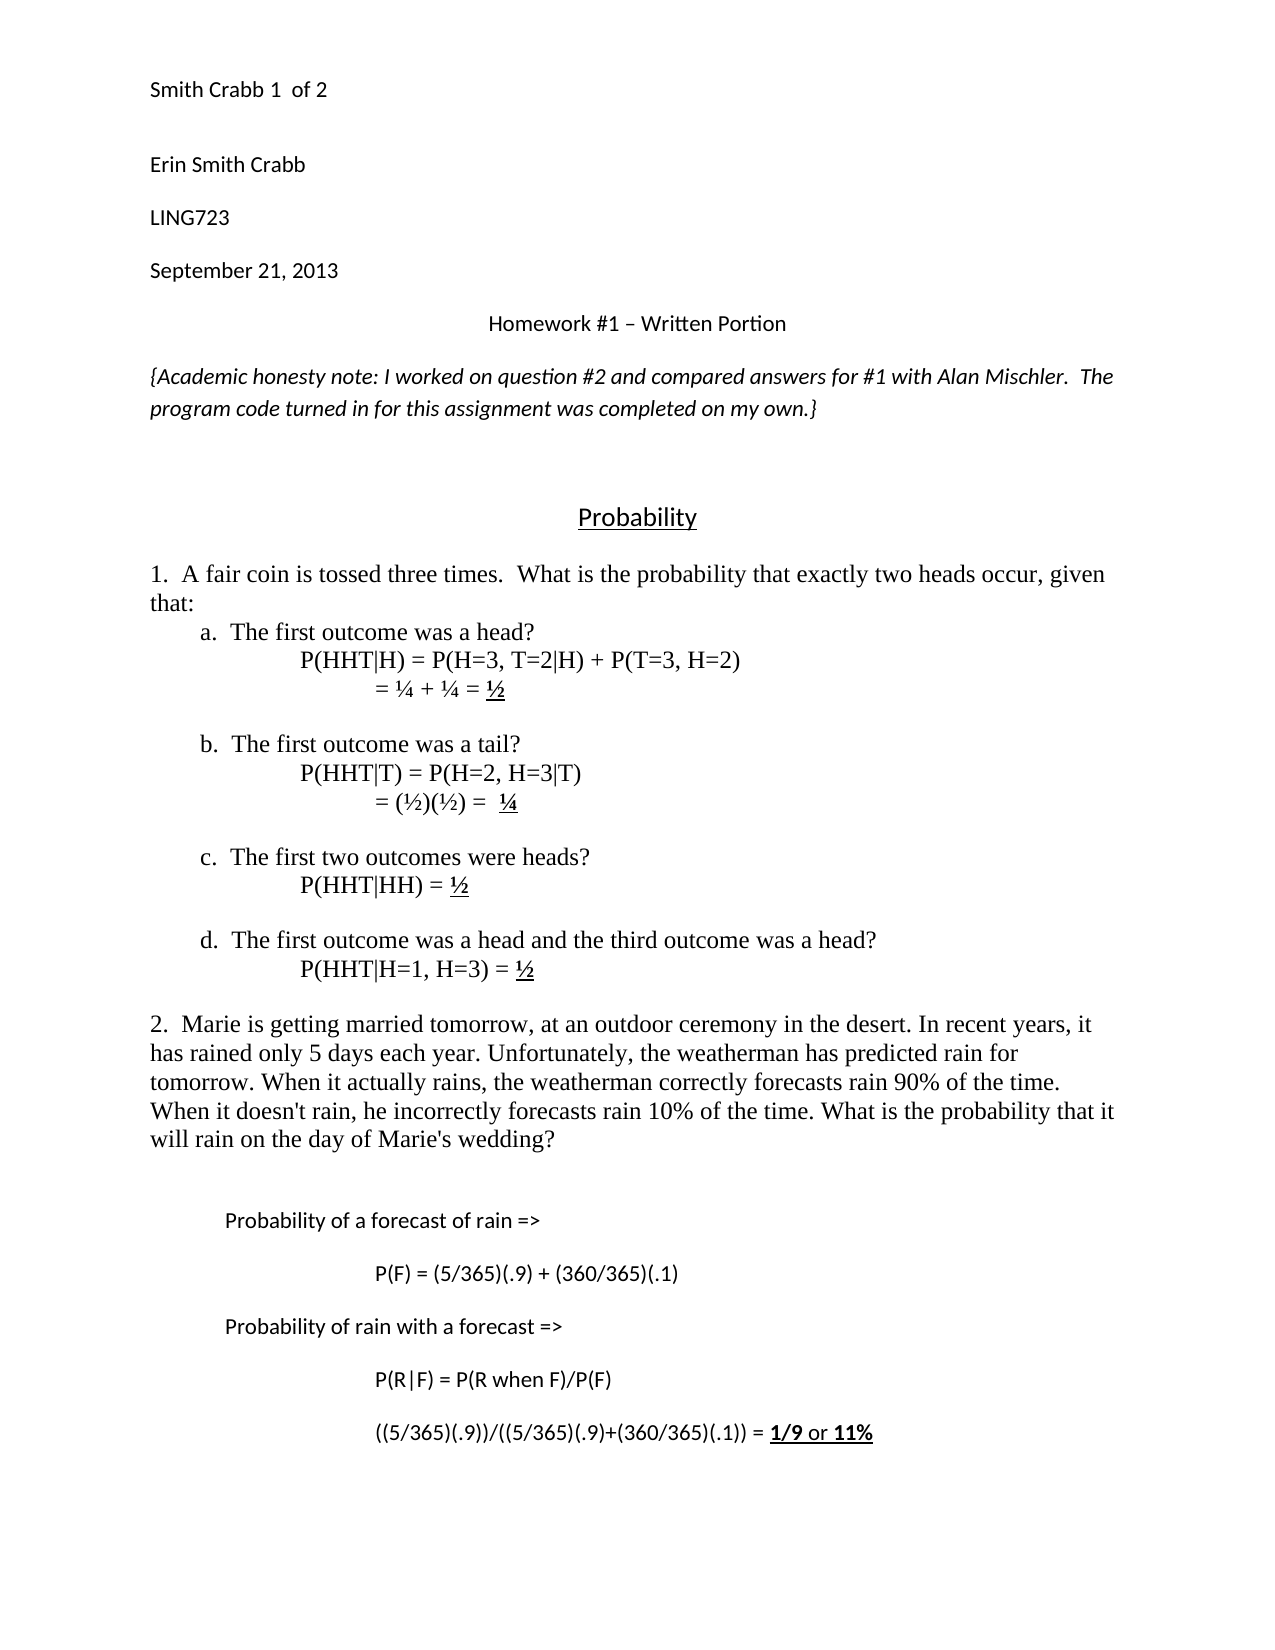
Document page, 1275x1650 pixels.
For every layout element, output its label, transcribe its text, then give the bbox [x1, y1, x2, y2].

text ((5/365)(.9))/((5/365)(.9)+(360/365)(.1)) = 1/9 or 11% [150, 1418, 1125, 1446]
text c. The first two outcomes were heads? [150, 842, 1125, 871]
text a. The first outcome was a head? [150, 617, 1125, 645]
text P(HHT|H=1, H=3) = ½ [150, 954, 1125, 983]
text P(F) = (5/365)(.9) + (360/365)(.1) [300, 1259, 1125, 1287]
text {Academic honesty note: I worked on question #2 and compared answers for #1 with Alan Mischler. The program code turned in for this assignment was completed on my own.} [150, 362, 1125, 422]
text Homework #1 – Written Portion [150, 309, 1125, 337]
text = ¼ + ¼ = ½ [300, 674, 1125, 703]
text September 21, 2013 [150, 256, 1125, 284]
text Probability [150, 500, 1125, 533]
text P(HHT|H) = P(H=3, T=2|H) + P(T=3, H=2) [150, 645, 1125, 674]
text = (½)(½) = ¼ [300, 787, 1125, 815]
text P(HHT|T) = P(H=2, H=3|T) [150, 758, 1125, 787]
text Erin Smith Crabb [150, 150, 1125, 178]
text 2. Marie is getting married tomorrow, at an outdoor ceremony in the desert. In recent years, it has rained only 5 days each year. Unfortunately, the weatherman has predicted rain for tomorrow. When it actually rains, the weatherman correctly forecasts rain 90% of the time. When it doesn't rain, he incorrectly forecasts rain 10% of the time. What is the probability that it will rain on the day of Marie's wedding? [150, 1009, 1125, 1153]
text b. The first outcome was a tail? [150, 729, 1125, 758]
text P(R|F) = P(R when F)/P(F) [150, 1365, 1125, 1393]
text P(HHT|HH) = ½ [150, 871, 1125, 899]
text Probability of rain with a forecast => [150, 1312, 1125, 1340]
text d. The first outcome was a head and the third outcome was a head? [150, 926, 1125, 954]
text LING723 [150, 203, 1125, 231]
text Probability of a forecast of rain => [150, 1206, 1125, 1234]
text 1. A fair coin is tossed three times. What is the probability that exactly two heads occur, given that: [150, 559, 1125, 617]
